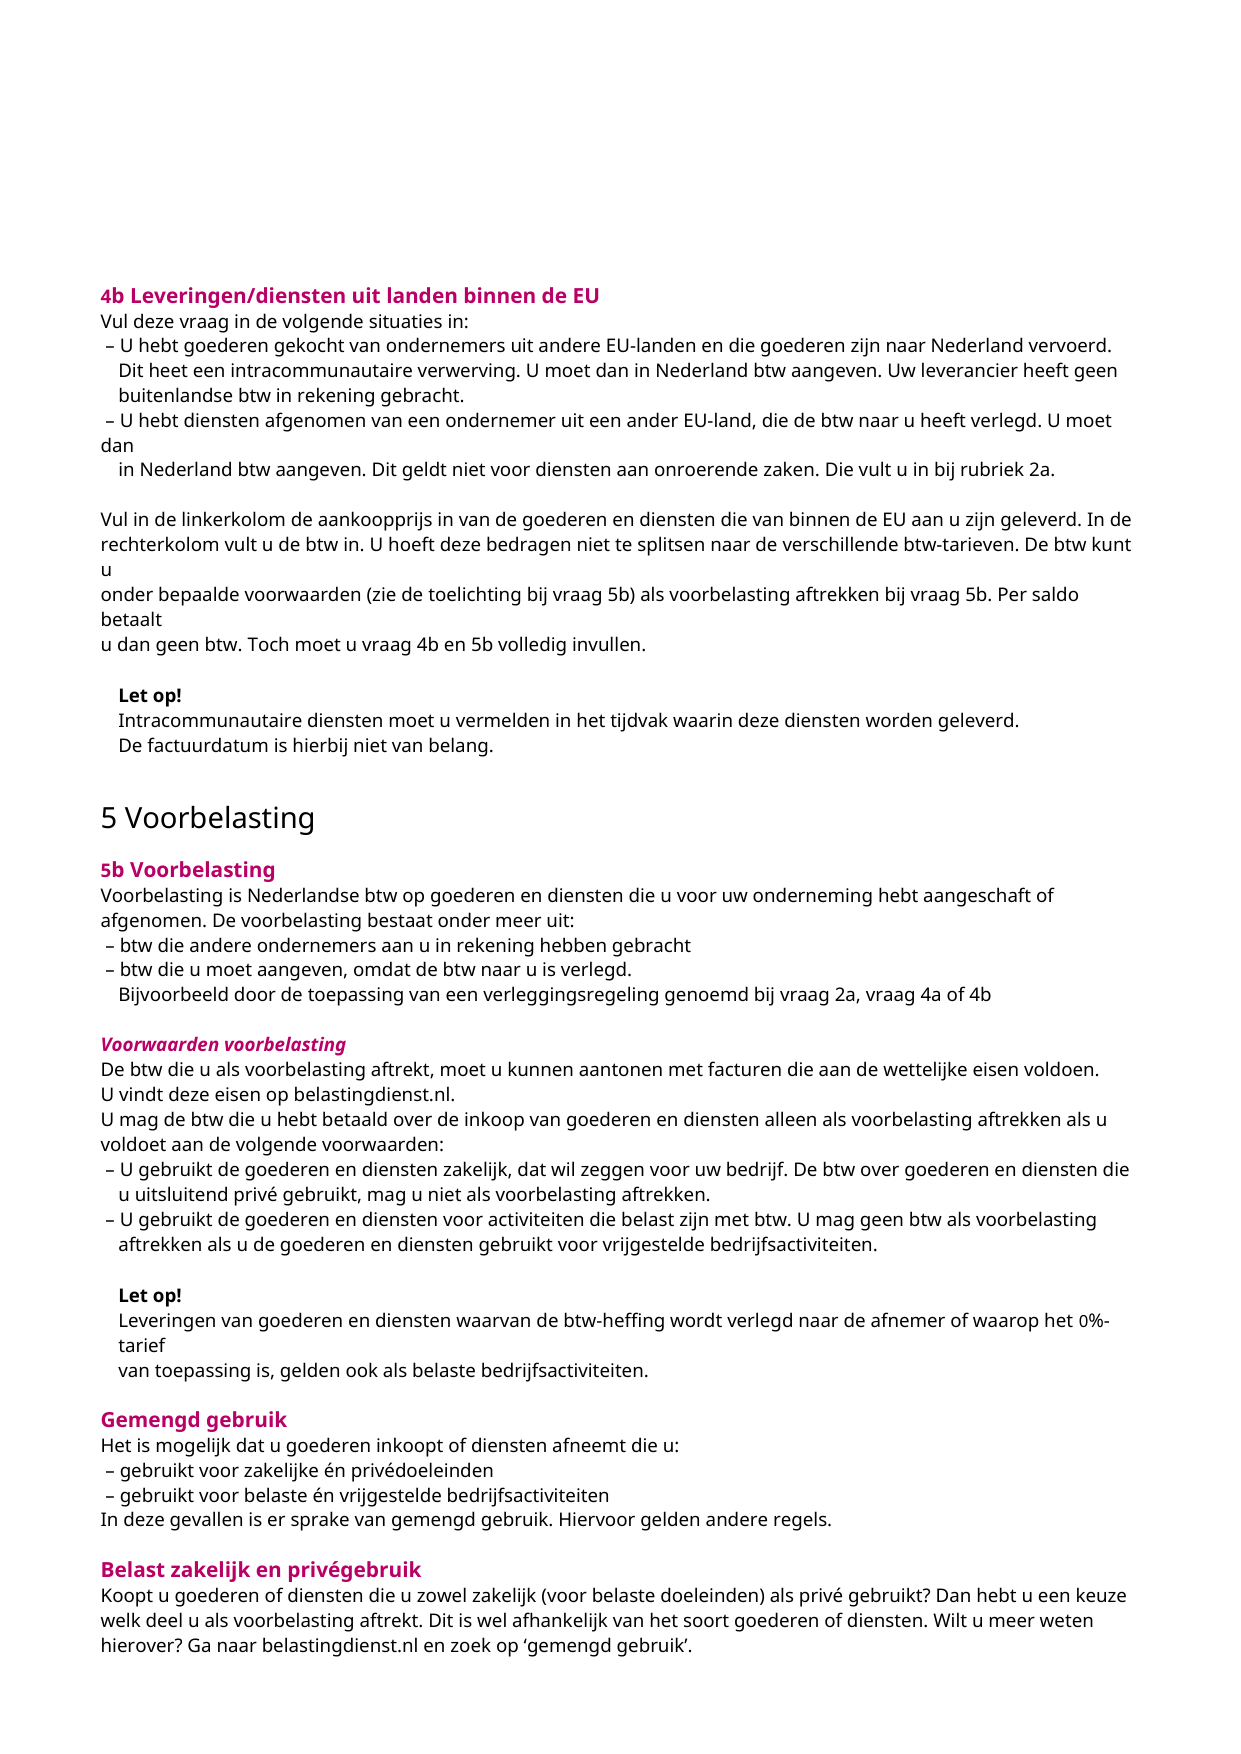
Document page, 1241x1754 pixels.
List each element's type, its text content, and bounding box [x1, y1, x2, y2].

text Gemengd gebruik Het is mogelijk dat u goederen inkoopt of diensten afneemt die u: – gebruikt voor zakelijke én privédoeleinden – gebruikt voor belaste én vrijgestelde bedrijfsactiviteiten In deze gevallen is er sprake van gemengd gebruik. Hiervoor gelden andere regels. [100, 1408, 1143, 1532]
text Vul in de linkerkolom de aankoopprijs in van de goederen en diensten die van binnen de EU aan u zijn geleverd. In de rechterkolom vult u de btw in. U hoeft deze bedragen niet te splitsen naar de verschillende btw-tarieven. De btw kunt u onder bepaalde voorwaarden (zie de toelichting bij vraag 5b) als voorbelasting aftrekken bij vraag 5b. Per saldo betaalt u dan geen btw. Toch moet u vraag 4b en 5b volledig invullen. [100, 507, 1143, 657]
text Belast zakelijk en privégebruik Koopt u goederen of diensten die u zowel zakelijk (voor belaste doeleinden) als privé gebruikt? Dan hebt u een keuze welk deel u als voorbelasting aftrekt. Dit is wel afhankelijk van het soort goederen of diensten. Wilt u meer weten hierover? Ga naar belastingdienst.nl en zoek op ‘gemengd gebruik’. [100, 1558, 1143, 1657]
text Let op! Intracommunautaire diensten moet u vermelden in het tijdvak waarin deze diensten worden geleverd. De factuurdatum is hierbij niet van belang. [118, 682, 1125, 757]
text Let op! Leveringen van goederen en diensten waarvan de btw-heffing wordt verlegd naar de afnemer of waarop het 0%-tarief van toepassing is, gelden ook als belaste bedrijfsactiviteiten. [118, 1282, 1125, 1382]
text 5 Voorbelasting [100, 801, 1143, 835]
text Voorwaarden voorbelasting De btw die u als voorbelasting aftrekt, moet u kunnen aantonen met facturen die aan de wettelijke eisen voldoen. U vindt deze eisen op belastingdienst.nl. U mag de btw die u hebt betaald over de inkoop van goederen en diensten alleen als voorbelasting aftrekken als u voldoet aan de volgende voorwaarden: – U gebruikt de goederen en diensten zakelijk, dat wil zeggen voor uw bedrijf. De btw over goederen en diensten die u uitsluitend privé gebruikt, mag u niet als voorbelasting aftrekken. – U gebruikt de goederen en diensten voor activiteiten die belast zijn met btw. U mag geen btw als voorbelasting aftrekken als u de goederen en diensten gebruikt voor vrijgestelde bedrijfsactiviteiten. [100, 1032, 1143, 1257]
text 4b Leveringen/diensten uit landen binnen de EU Vul deze vraag in de volgende situaties in: – U hebt goederen gekocht van ondernemers uit andere EU-landen en die goederen zijn naar Nederland vervoerd. Dit heet een intracommunautaire verwerving. U moet dan in Nederland btw aangeven. Uw leverancier heeft geen buitenlandse btw in rekening gebracht. – U hebt diensten afgenomen van een ondernemer uit een ander EU-land, die de btw naar u heeft verlegd. U moet dan in Nederland btw aangeven. Dit geldt niet voor diensten aan onroerende zaken. Die vult u in bij rubriek 2a. [100, 283, 1143, 482]
text 5b Voorbelasting Voorbelasting is Nederlandse btw op goederen en diensten die u voor uw onderneming hebt aangeschaft of afgenomen. De voorbelasting bestaat onder meer uit: – btw die andere ondernemers aan u in rekening hebben gebracht – btw die u moet aangeven, omdat de btw naar u is verlegd. Bijvoorbeeld door de toepassing van een verleggingsregeling genoemd bij vraag 2a, vraag 4a of 4b [100, 858, 1143, 1007]
